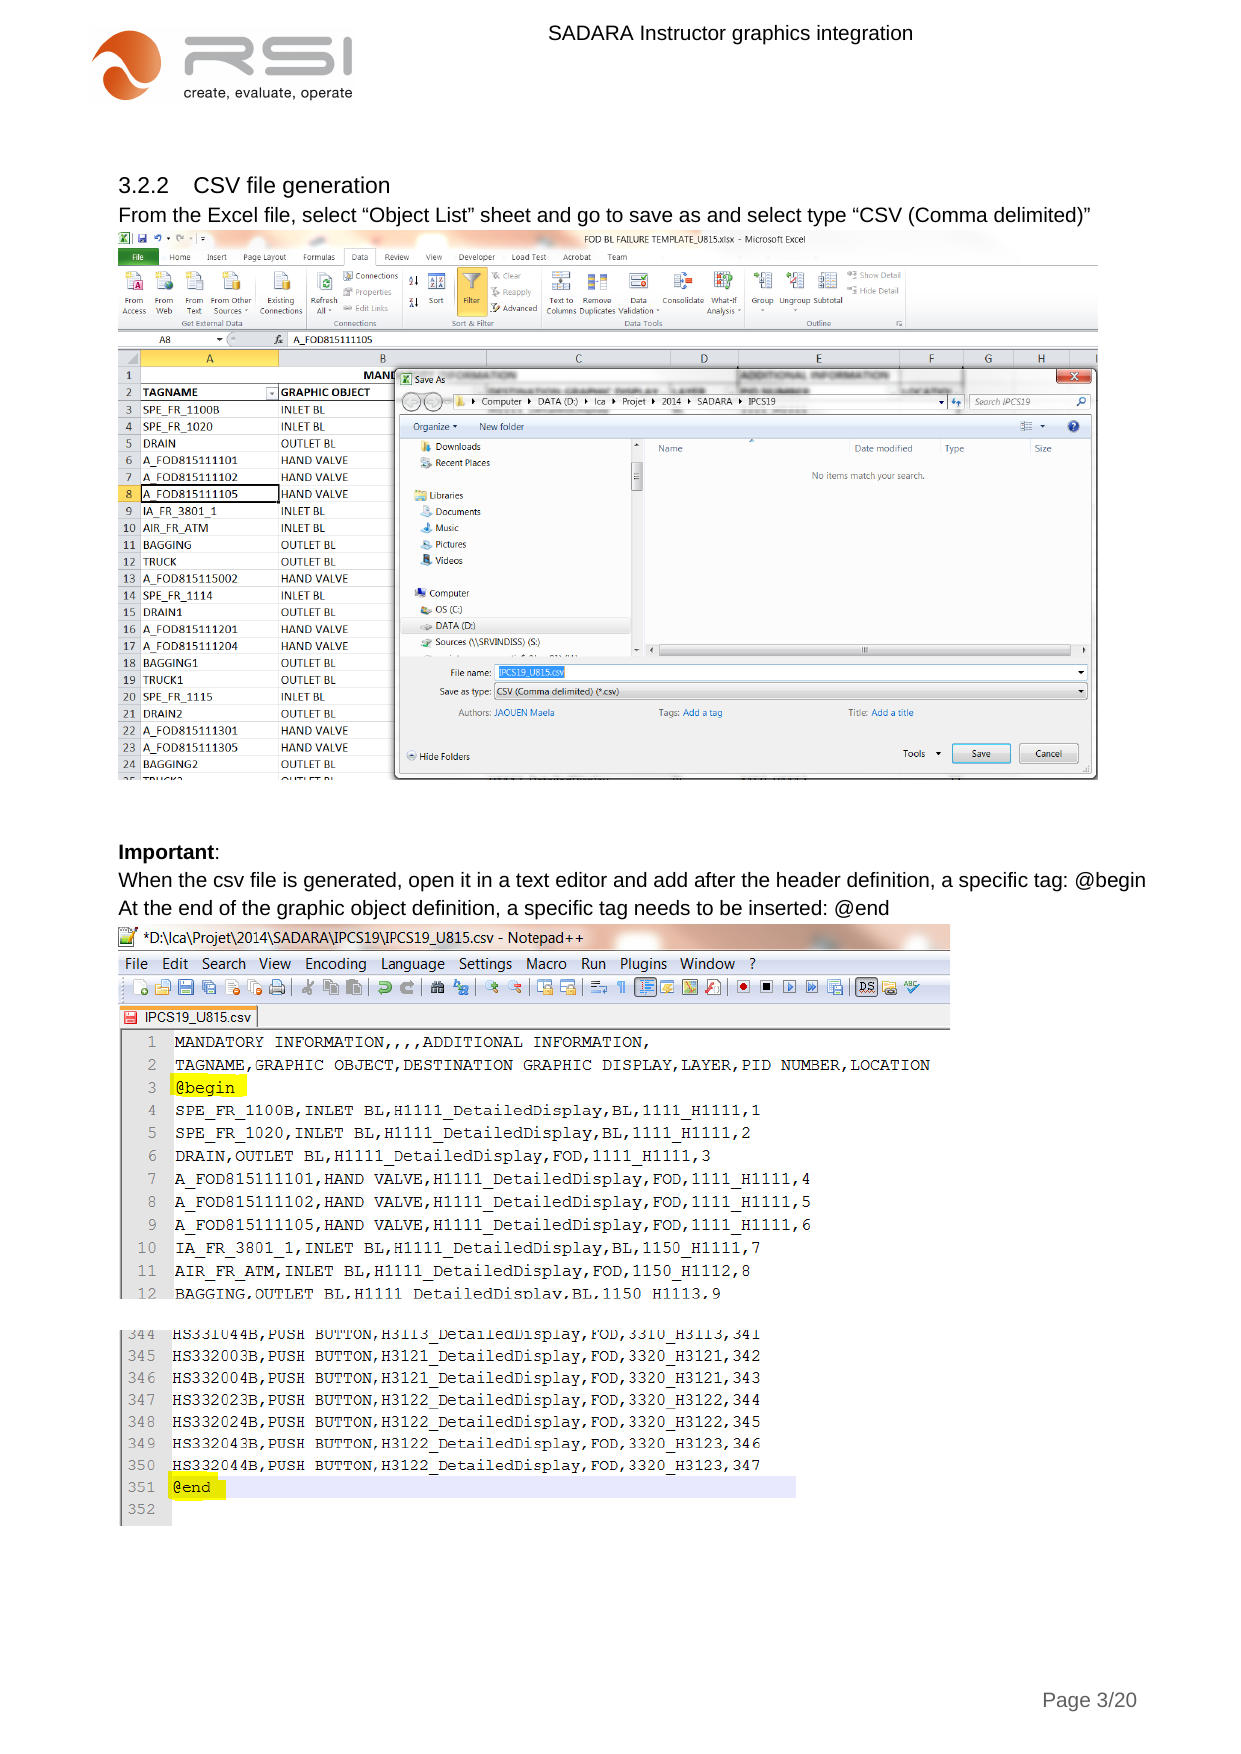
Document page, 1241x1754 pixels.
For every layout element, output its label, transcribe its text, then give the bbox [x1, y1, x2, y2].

picture [118, 1330, 796, 1526]
text Important: [118, 840, 1152, 864]
picture [118, 230, 1098, 780]
picture [118, 924, 951, 1299]
subtitle CSV file generation [118, 172, 1152, 198]
text From the Excel file, select “Object List” sheet and go to save as and select type “CSV (Comma delimited)” [118, 202, 1152, 226]
text When the csv file is generated, open it in a text editor and add after the header definition, a specific tag: @begin [118, 868, 1152, 892]
picture [88, 27, 356, 104]
text At the end of the graphic object definition, a specific tag needs to be inserted: @end [118, 896, 1152, 920]
